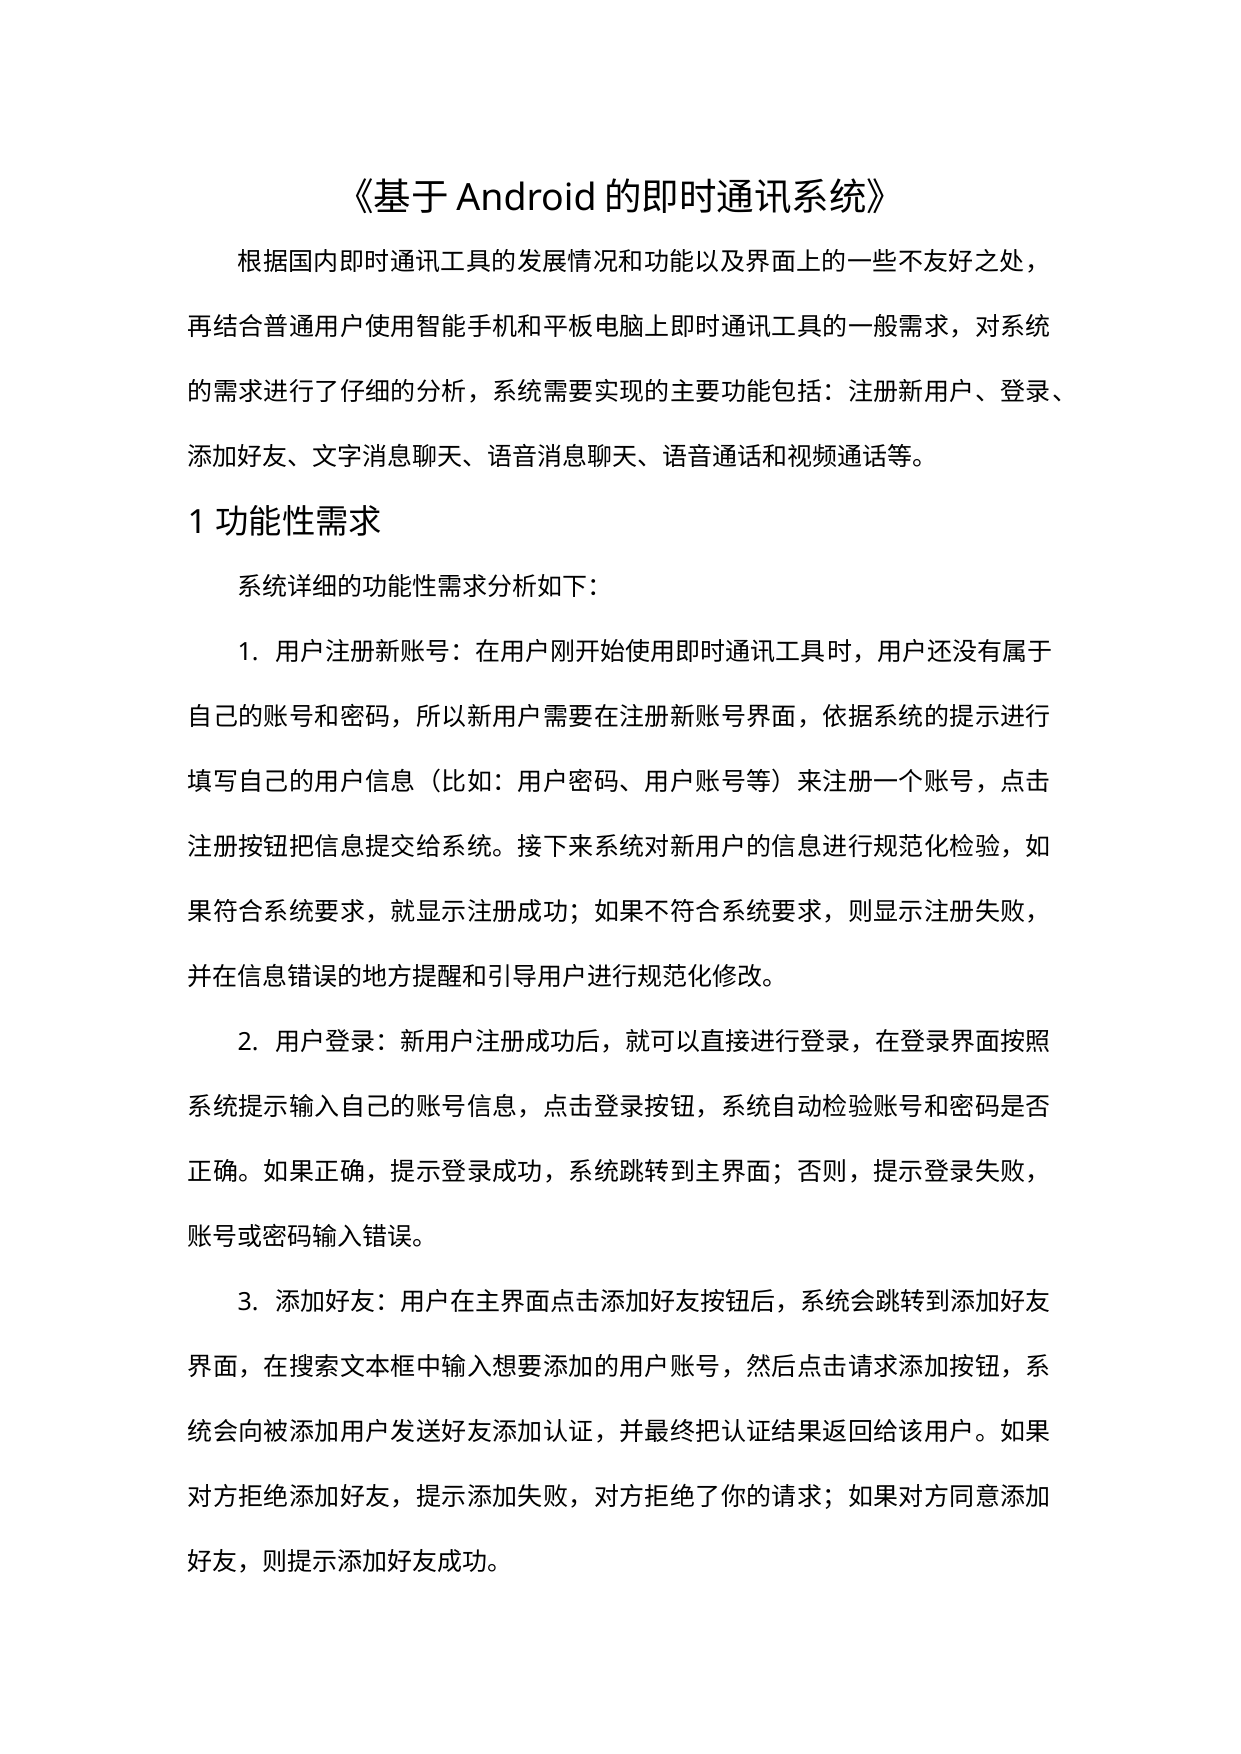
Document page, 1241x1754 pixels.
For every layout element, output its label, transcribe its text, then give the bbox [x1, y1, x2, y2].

list 添加好友：用户在主界面点击添加好友按钮后，系统会跳转到添加好友界面，在搜索文本框中输入想要添加的用户账号，然后点击请求添加按钮，系统会向被添加用户发送好友添加认证，并最终把认证结果返回给该用户。如果对方拒绝添加好友，提示添加失败，对方拒绝了你的请求；如果对方同意添加好友，则提示添加好友成功。 [187, 1267, 1053, 1592]
text 《基于Android的即时通讯系统》 [187, 162, 1053, 227]
list 用户注册新账号：在用户刚开始使用即时通讯工具时，用户还没有属于自己的账号和密码，所以新用户需要在注册新账号界面，依据系统的提示进行填写自己的用户信息（比如：用户密码、用户账号等）来注册一个账号，点击注册按钮把信息提交给系统。接下来系统对新用户的信息进行规范化检验，如果符合系统要求，就显示注册成功；如果不符合系统要求，则显示注册失败，并在信息错误的地方提醒和引导用户进行规范化修改。 [187, 617, 1053, 1007]
text 根据国内即时通讯工具的发展情况和功能以及界面上的一些不友好之处，再结合普通用户使用智能手机和平板电脑上即时通讯工具的一般需求，对系统的需求进行了仔细的分析，系统需要实现的主要功能包括：注册新用户、登录、添加好友、文字消息聊天、语音消息聊天、语音通话和视频通话等。 [187, 227, 1053, 487]
text 1 功能性需求 [187, 487, 1053, 552]
list 用户登录：新用户注册成功后，就可以直接进行登录，在登录界面按照系统提示输入自己的账号信息，点击登录按钮，系统自动检验账号和密码是否正确。如果正确，提示登录成功，系统跳转到主界面；否则，提示登录失败，账号或密码输入错误。 [187, 1007, 1053, 1267]
text 系统详细的功能性需求分析如下： [187, 552, 1053, 617]
